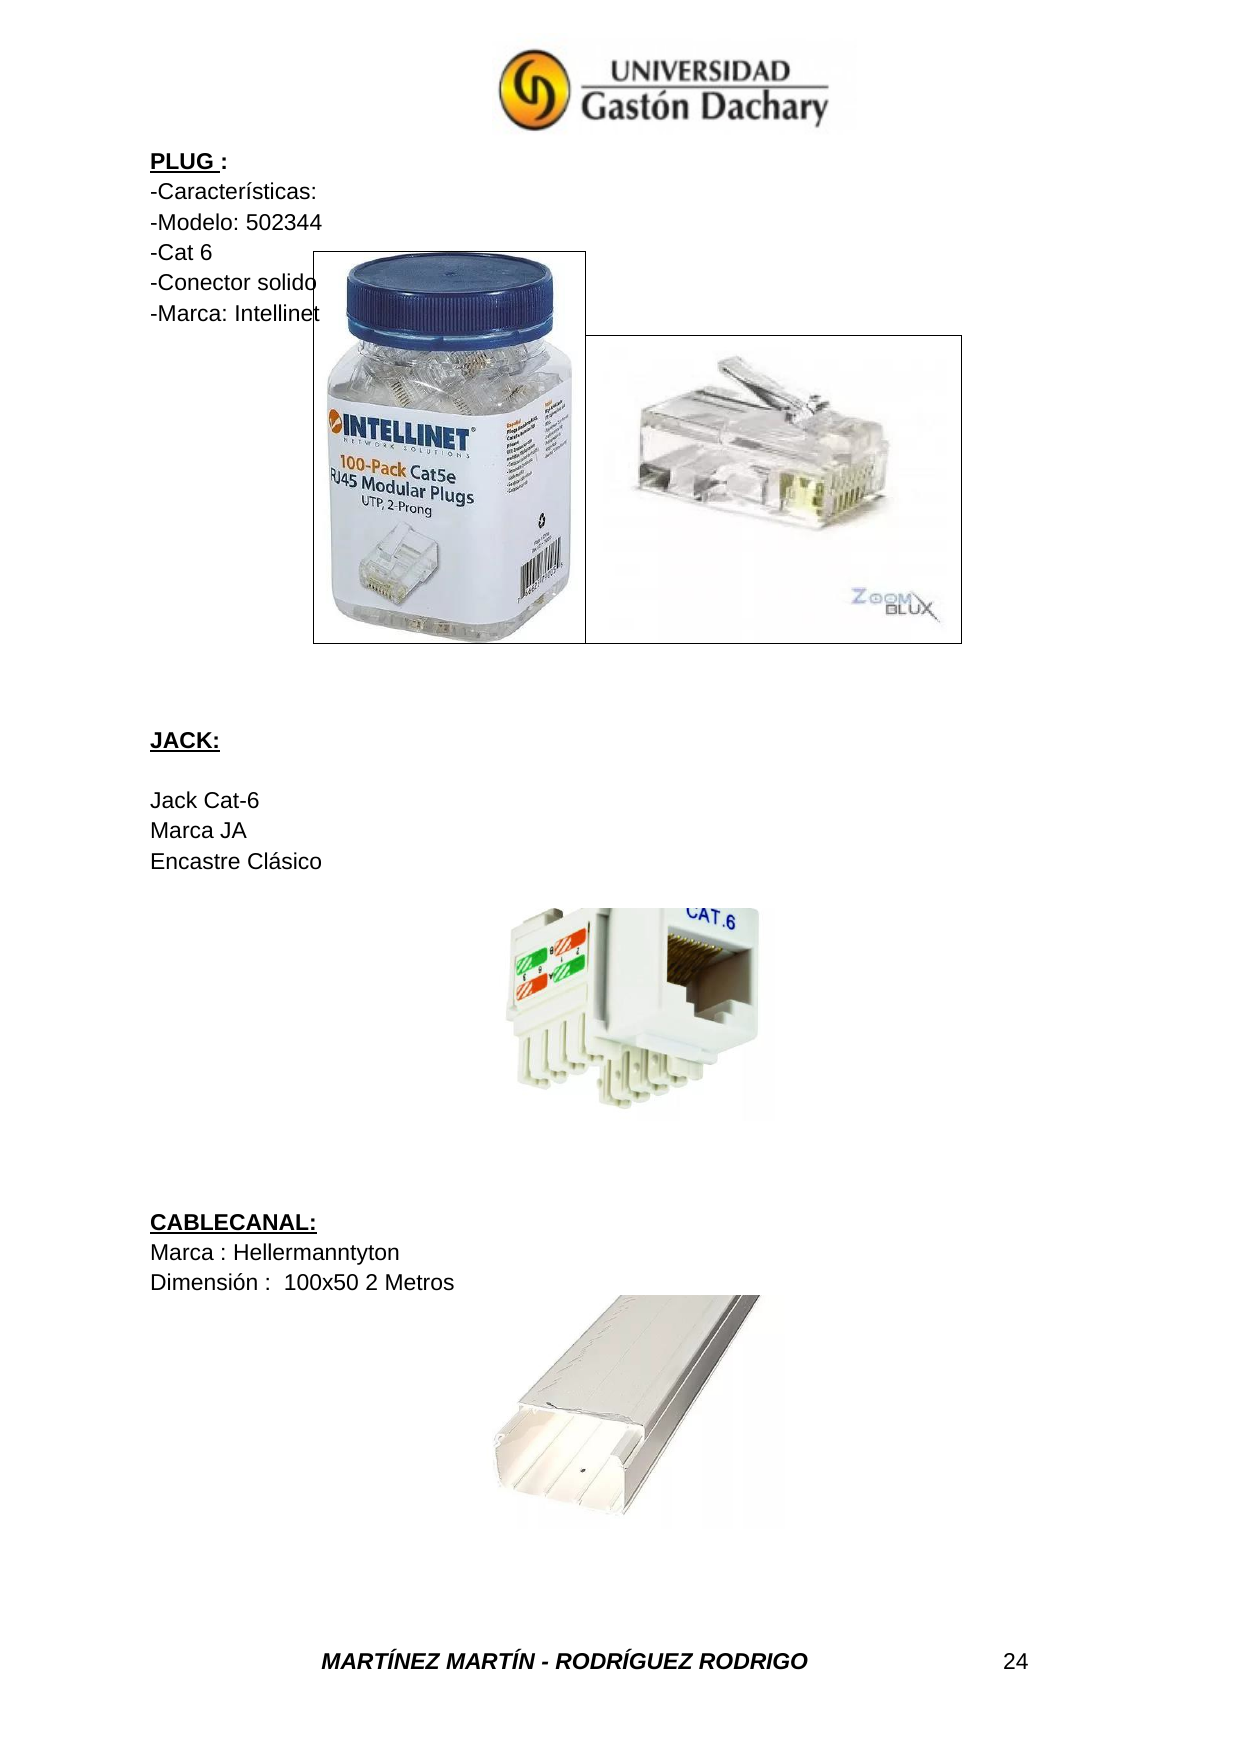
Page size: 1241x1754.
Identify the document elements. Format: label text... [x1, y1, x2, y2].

text -Marca: Intellinet [150, 299, 1065, 326]
text -Conector solido [150, 269, 1065, 296]
text -Cat 6 [150, 239, 1065, 265]
text Marca : Hellermanntyton Dimensión : 100x50 2 Metros [150, 1239, 505, 1296]
text -Características: [150, 178, 1065, 205]
picture [476, 1295, 797, 1529]
text Jack Cat-6 Marca JA Encastre Clásico [150, 787, 322, 874]
text CABLECANAL: [150, 1209, 1065, 1235]
picture [314, 265, 585, 269]
picture [492, 33, 857, 142]
text JACK: [150, 727, 1065, 753]
picture [498, 908, 775, 1121]
picture [586, 336, 961, 643]
text -Modelo: 502344 [150, 208, 1065, 235]
picture [314, 326, 585, 643]
text PLUG : [150, 148, 1065, 174]
